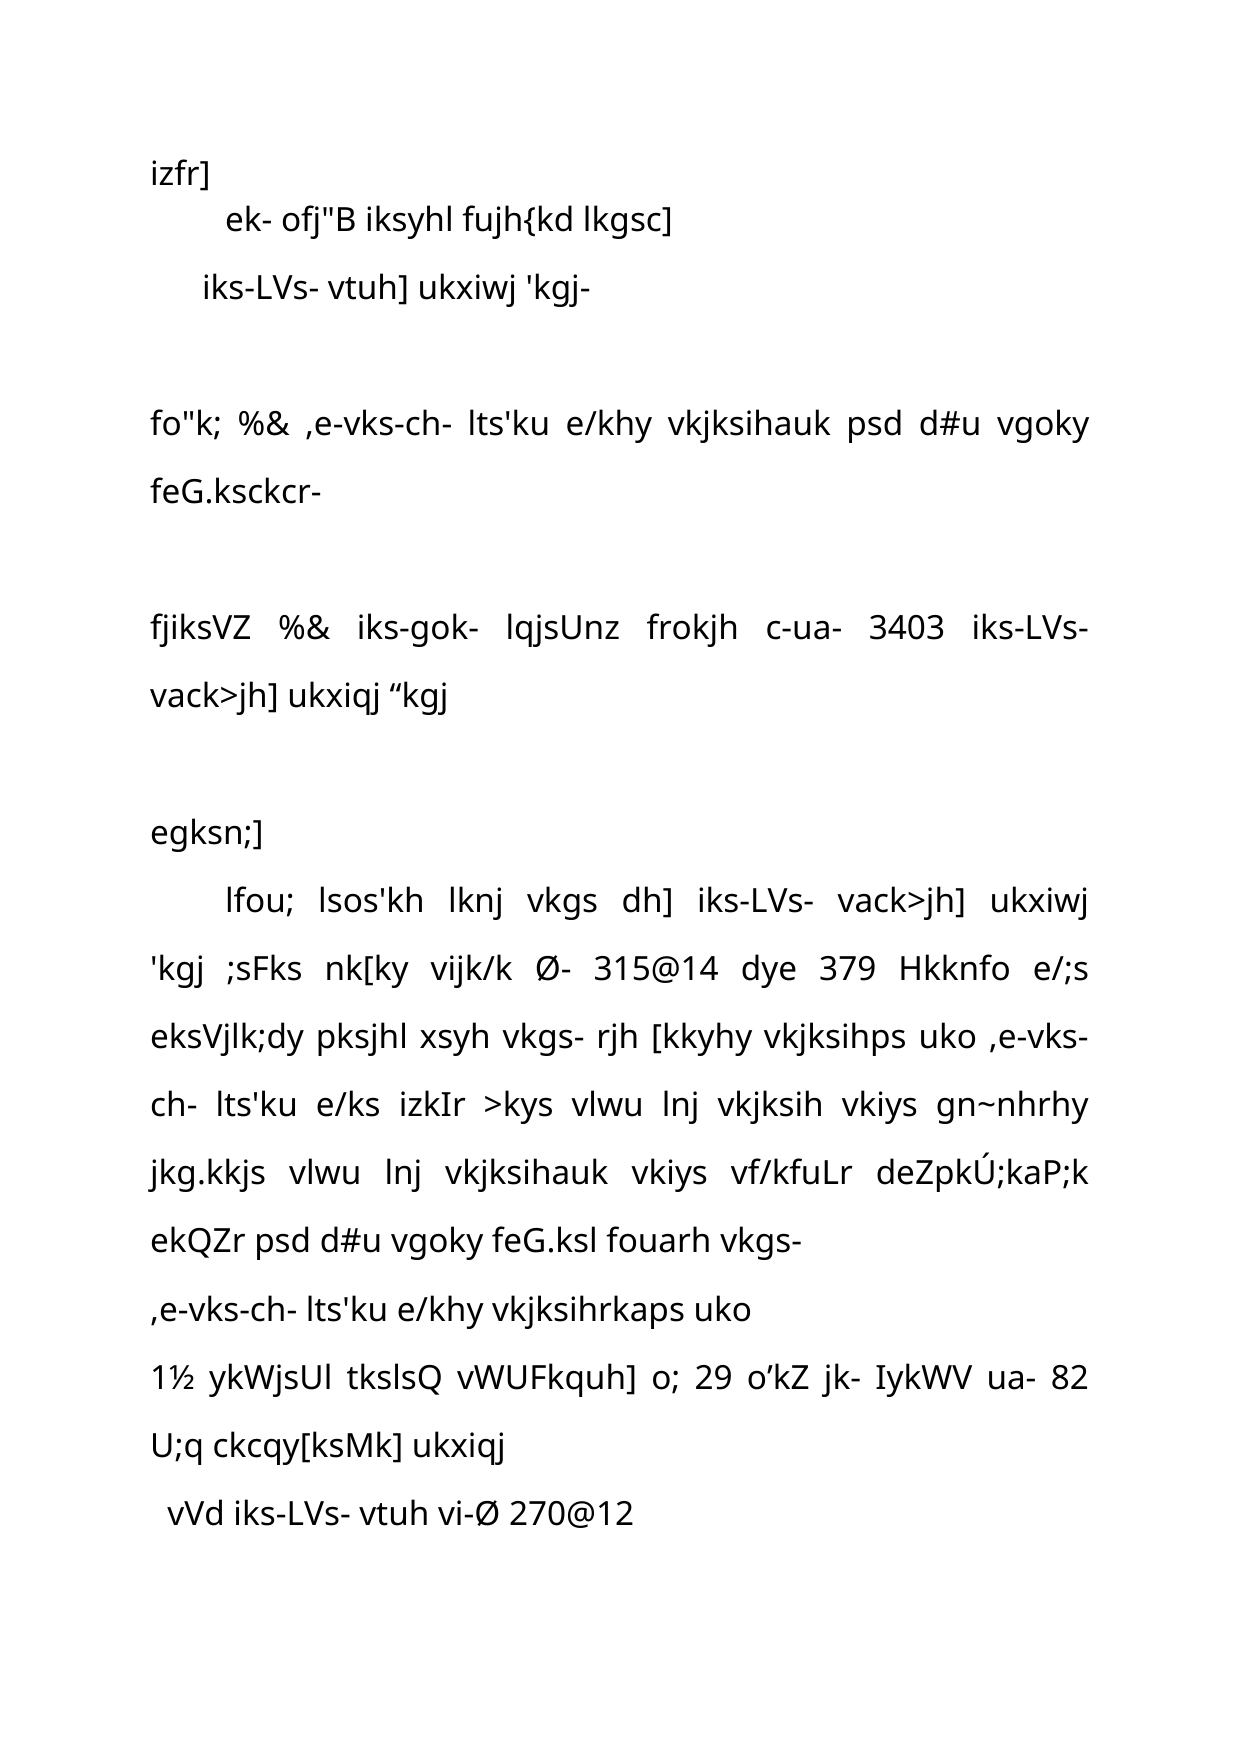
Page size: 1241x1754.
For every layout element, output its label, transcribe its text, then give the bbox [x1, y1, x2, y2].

text vVd iks-LVs- vtuh vi-Ø 270@12 [150, 1490, 1090, 1535]
text lfou; lsos'kh lknj vkgs dh] iks-LVs- vack>jh] ukxiwj 'kgj ;sFks nk[ky vijk/k Ø- 315@14 dye 379 Hkknfo e/;s eksVjlk;dy pksjhl xsyh vkgs- rjh [kkyhy vkjksihps uko ,e-vks- ch- lts'ku e/ks izkIr >kys vlwu lnj vkjksih vkiys gn~nhrhy jkg.kkjs vlwu lnj vkjksihauk vkiys vf/kfuLr deZpkÚ;kaP;k ekQZr psd d#u vgoky feG.ksl fouarh vkgs- [150, 877, 1090, 1263]
text 1½ ykWjsUl tkslsQ vWUFkquh] o; 29 o’kZ jk- IykWV ua- 82 U;q ckcqy[ksMk] ukxiqj [150, 1353, 1090, 1467]
text egksn;] [150, 808, 1090, 854]
text fjiksVZ %& iks-gok- lqjsUnz frokjh c-ua- 3403 iks-LVs- vack>jh] ukxiqj “kgj [150, 604, 1090, 718]
text fo"k; %& ,e-vks-ch- lts'ku e/khy vkjksihauk psd d#u vgoky feG.ksckcr- [150, 400, 1090, 513]
text ek- ofj"B iksyhl fujh{kd lkgsc] [150, 195, 1090, 241]
text ,e-vks-ch- lts'ku e/khy vkjksihrkaps uko [150, 1285, 1090, 1331]
text izfr] [150, 150, 1090, 195]
text iks-LVs- vtuh] ukxiwj 'kgj- [150, 263, 1090, 309]
